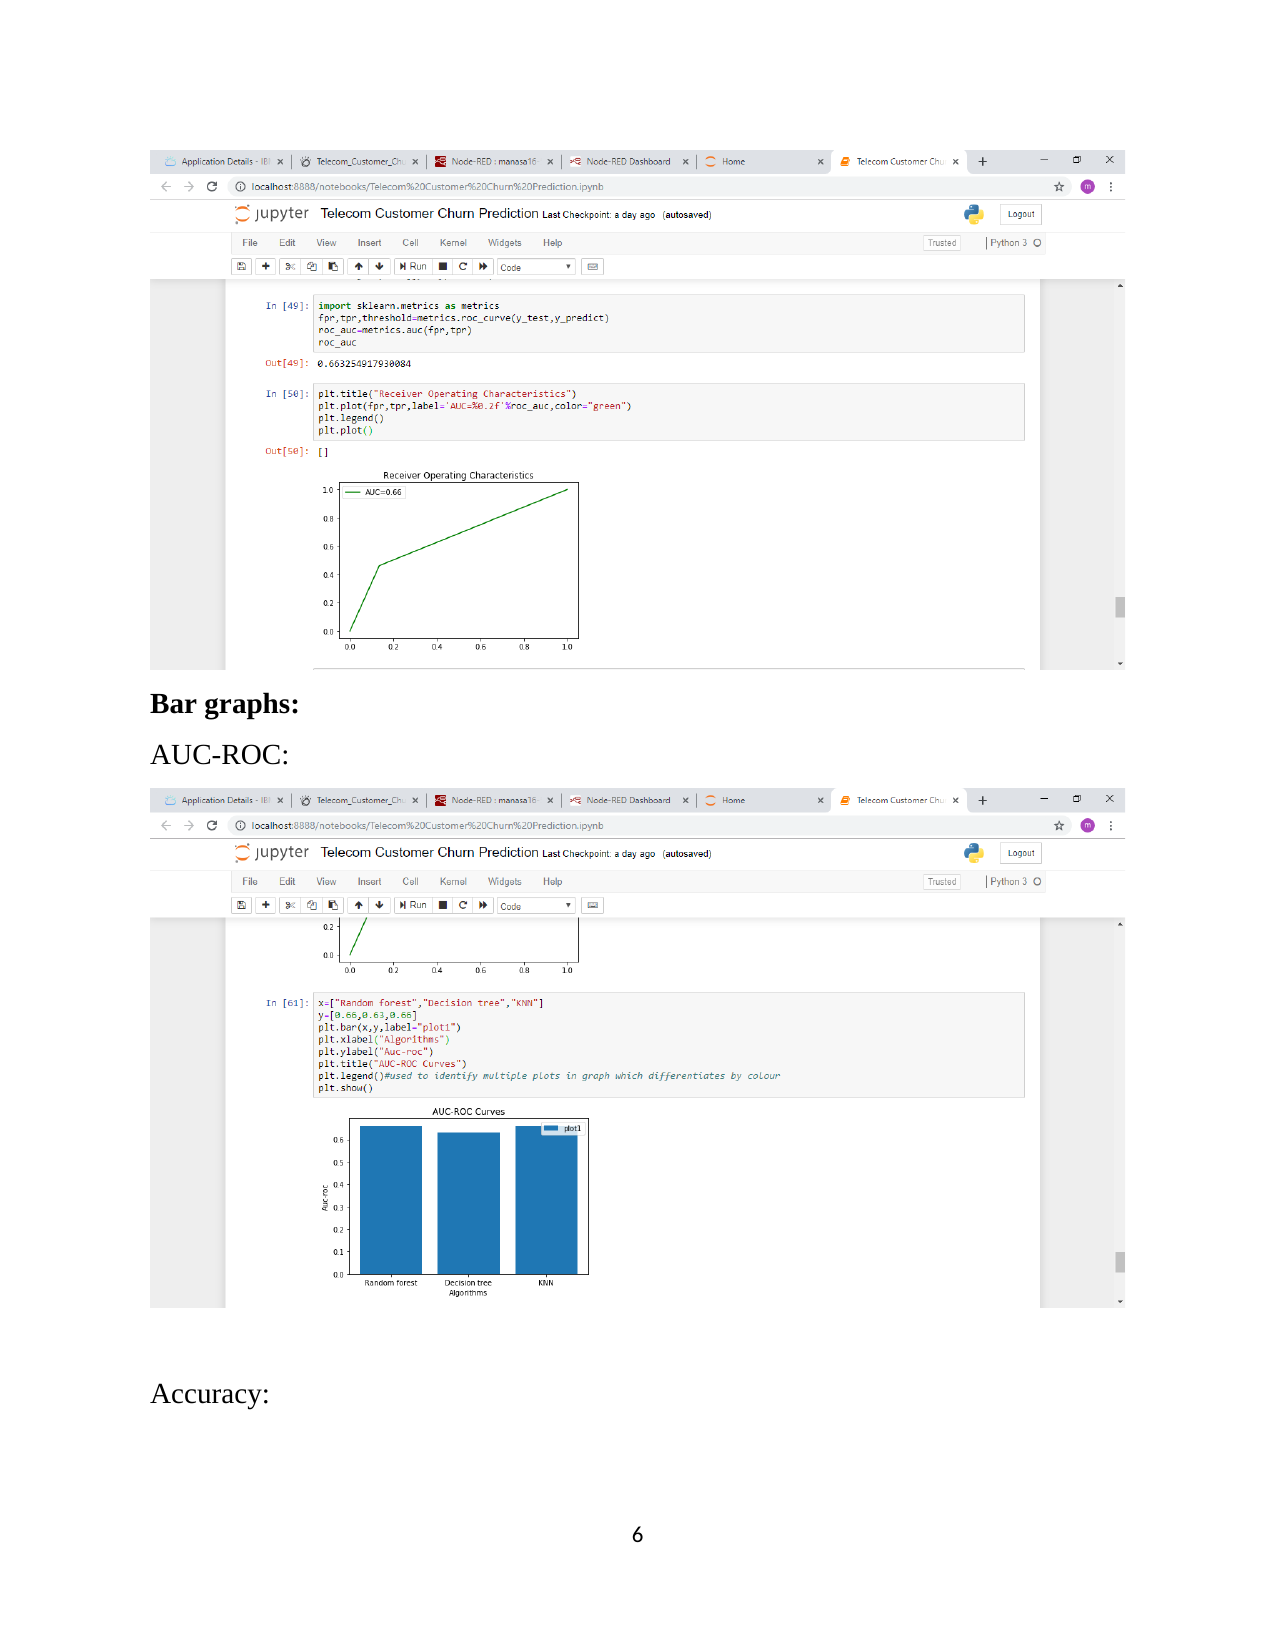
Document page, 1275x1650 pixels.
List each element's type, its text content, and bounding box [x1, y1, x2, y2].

text AUC-ROC: [150, 737, 1125, 771]
text Bar graphs: [150, 686, 1125, 720]
picture [150, 150, 1125, 670]
text Accuracy: [150, 1376, 1125, 1409]
picture [150, 788, 1125, 1308]
